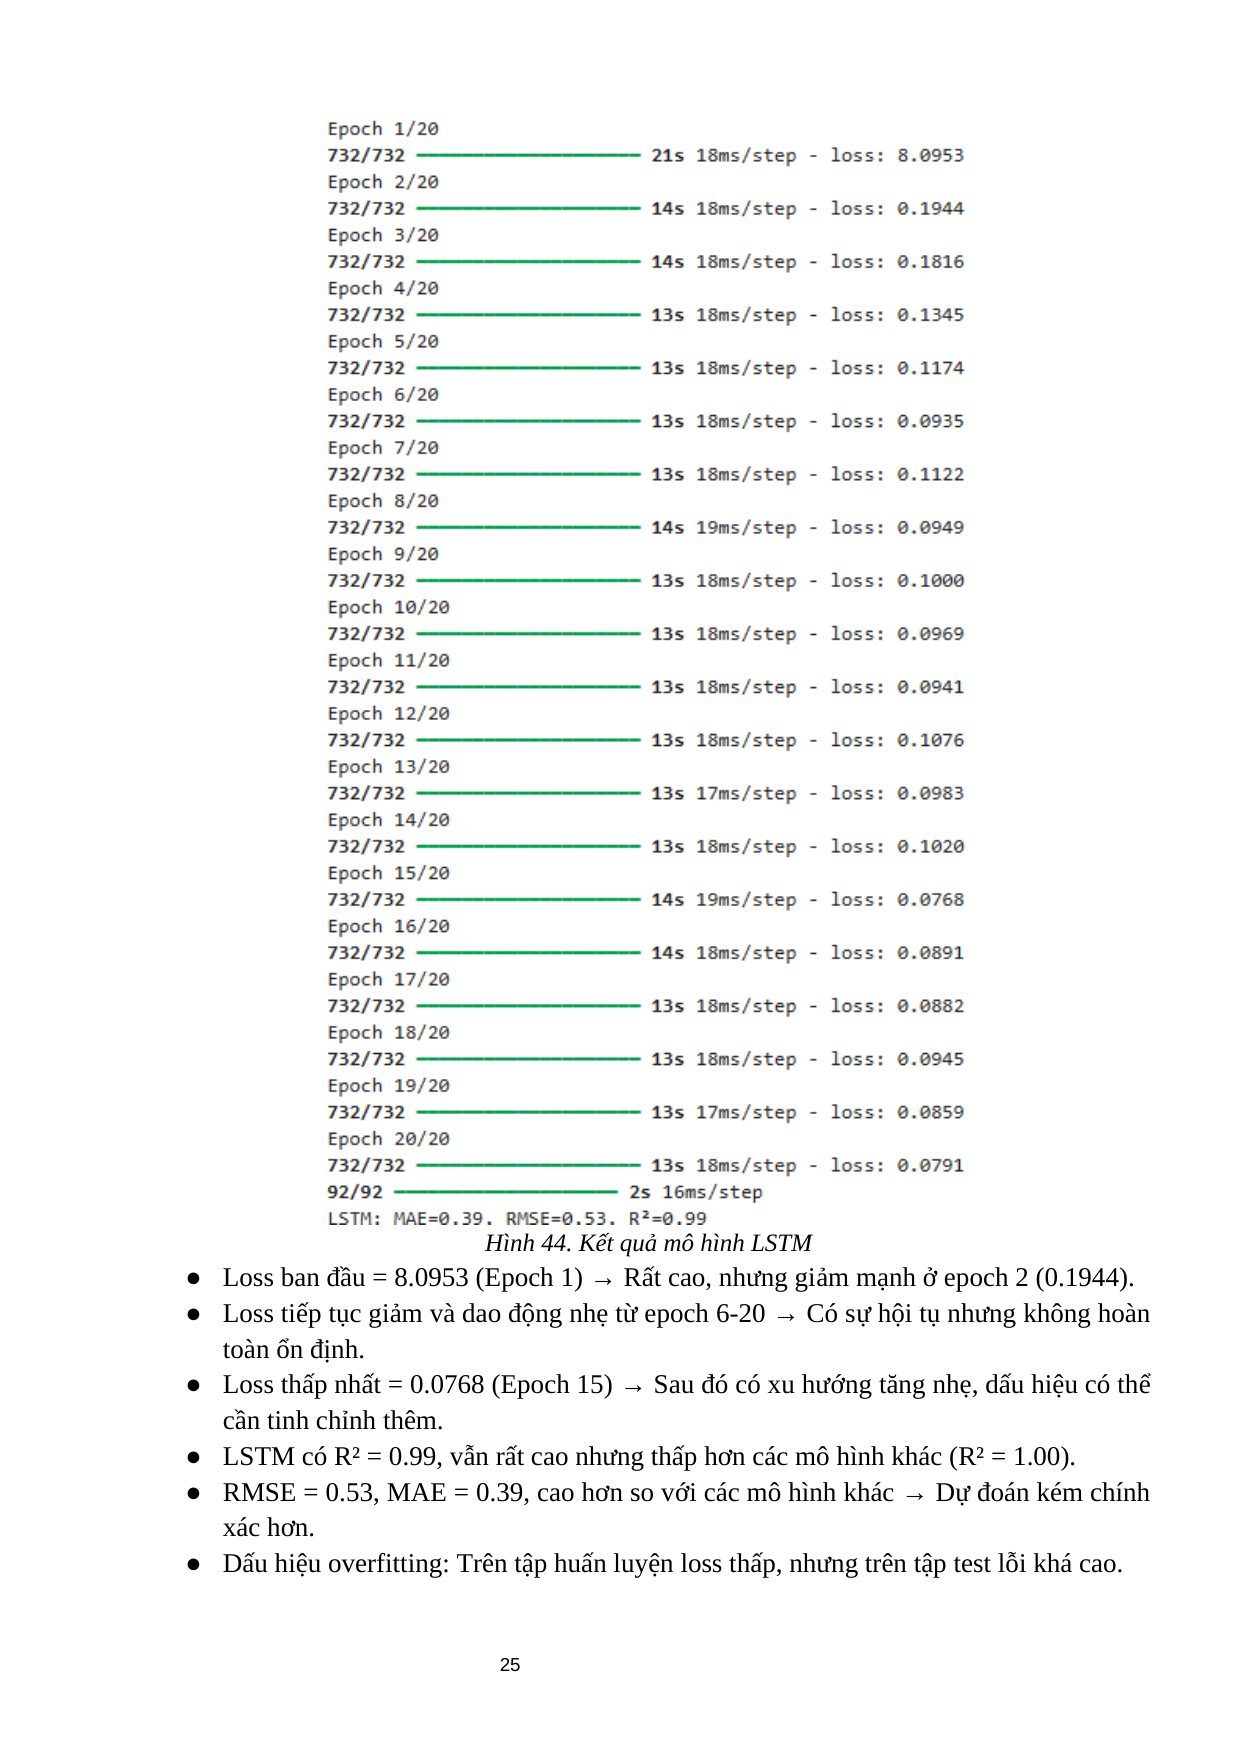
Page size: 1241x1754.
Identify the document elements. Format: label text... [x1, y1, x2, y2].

picture [316, 118, 984, 1225]
list LSTM có R² = 0.99, vẫn rất cao nhưng thấp hơn các mô hình khác (R² = 1.00). [185, 1440, 1152, 1471]
list Loss thấp nhất = 0.0768 (Epoch 15) → Sau đó có xu hướng tăng nhẹ, dấu hiệu có thể cần tinh chỉnh thêm. [185, 1368, 1152, 1435]
list Dấu hiệu overfitting: Trên tập huấn luyện loss thấp, nhưng trên tập test lỗi khá cao. [185, 1547, 1152, 1578]
text Hình 44. Kết quả mô hình LSTM [148, 1228, 1152, 1257]
list RMSE = 0.53, MAE = 0.39, cao hơn so với các mô hình khác → Dự đoán kém chính xác hơn. [185, 1476, 1152, 1542]
list Loss ban đầu = 8.0953 (Epoch 1) → Rất cao, nhưng giảm mạnh ở epoch 2 (0.1944). [185, 1261, 1152, 1292]
list Loss tiếp tục giảm và dao động nhẹ từ epoch 6-20 → Có sự hội tụ nhưng không hoàn toàn ổn định. [185, 1297, 1152, 1364]
